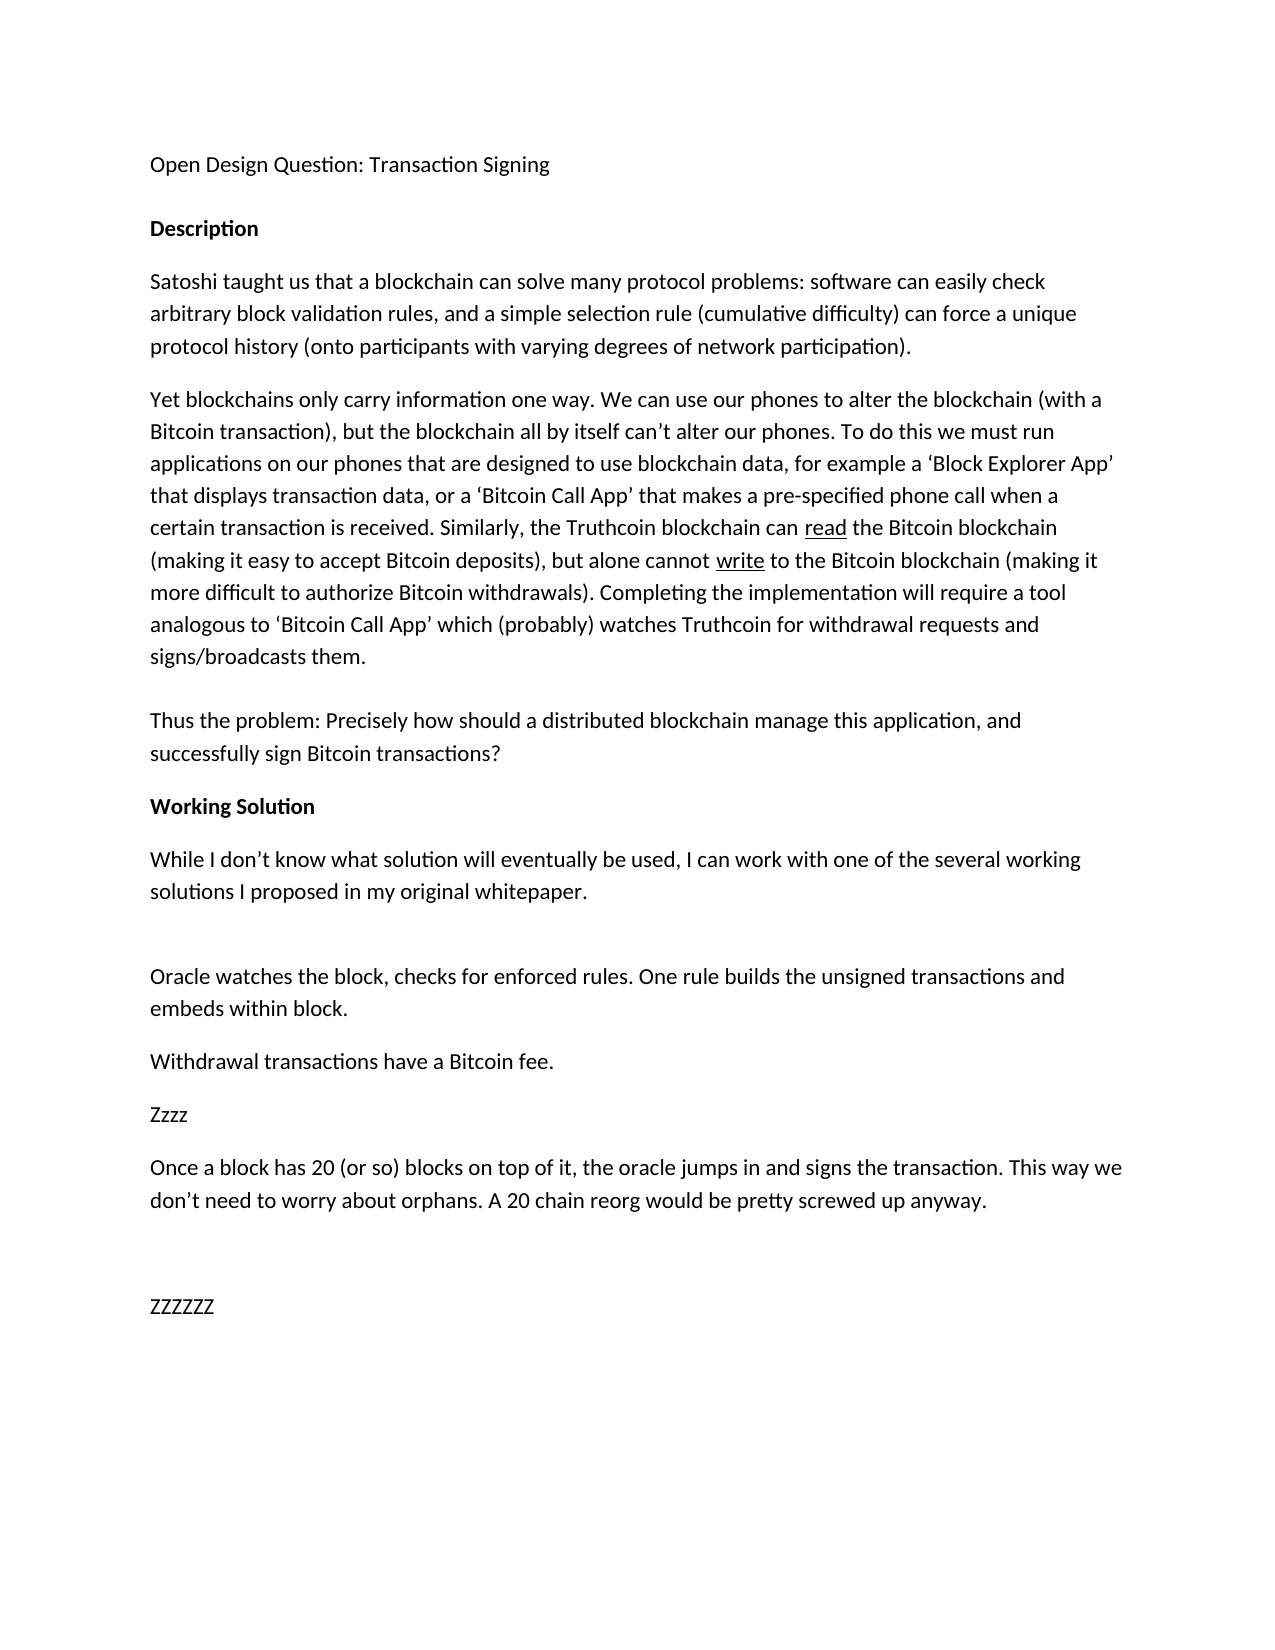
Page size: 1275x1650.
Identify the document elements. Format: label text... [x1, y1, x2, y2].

text Once a block has 20 (or so) blocks on top of it, the oracle jumps in and signs the transaction. This way we don’t need to worry about orphans. A 20 chain reorg would be pretty screwed up anyway. [150, 1153, 1125, 1214]
text Open Design Question: Transaction Signing Description [150, 150, 1125, 242]
text Yet blockchains only carry information one way. We can use our phones to alter the blockchain (with a Bitcoin transaction), but the blockchain all by itself can’t alter our phones. To do this we must run applications on our phones that are designed to use blockchain data, for example a ‘Block Explorer App’ that displays transaction data, or a ‘Bitcoin Call App’ that makes a pre-specified phone call when a certain transaction is received. Similarly, the Truthcoin blockchain can read the Bitcoin blockchain (making it easy to accept Bitcoin deposits), but alone cannot write to the Bitcoin blockchain (making it more difficult to authorize Bitcoin withdrawals). Completing the implementation will require a tool analogous to ‘Bitcoin Call App’ which (probably) watches Truthcoin for withdrawal requests and signs/broadcasts them. Thus the problem: Precisely how should a distributed blockchain manage this application, and successfully sign Bitcoin transactions? [150, 385, 1125, 767]
text While I don’t know what solution will eventually be used, I can work with one of the several working solutions I proposed in my original whitepaper. [150, 845, 1125, 937]
text ZZZZZZ [150, 1292, 1125, 1320]
text Satoshi taught us that a blockchain can solve many protocol problems: software can easily check arbitrary block validation rules, and a simple selection rule (cumulative difficulty) can force a unique protocol history (onto participants with varying degrees of network participation). [150, 267, 1125, 360]
text Working Solution [150, 792, 1125, 820]
text Withdrawal transactions have a Bitcoin fee. [150, 1047, 1125, 1076]
text Oracle watches the block, checks for enforced rules. One rule builds the unsigned transactions and embeds within block. [150, 962, 1125, 1022]
text Zzzz [150, 1101, 1125, 1128]
